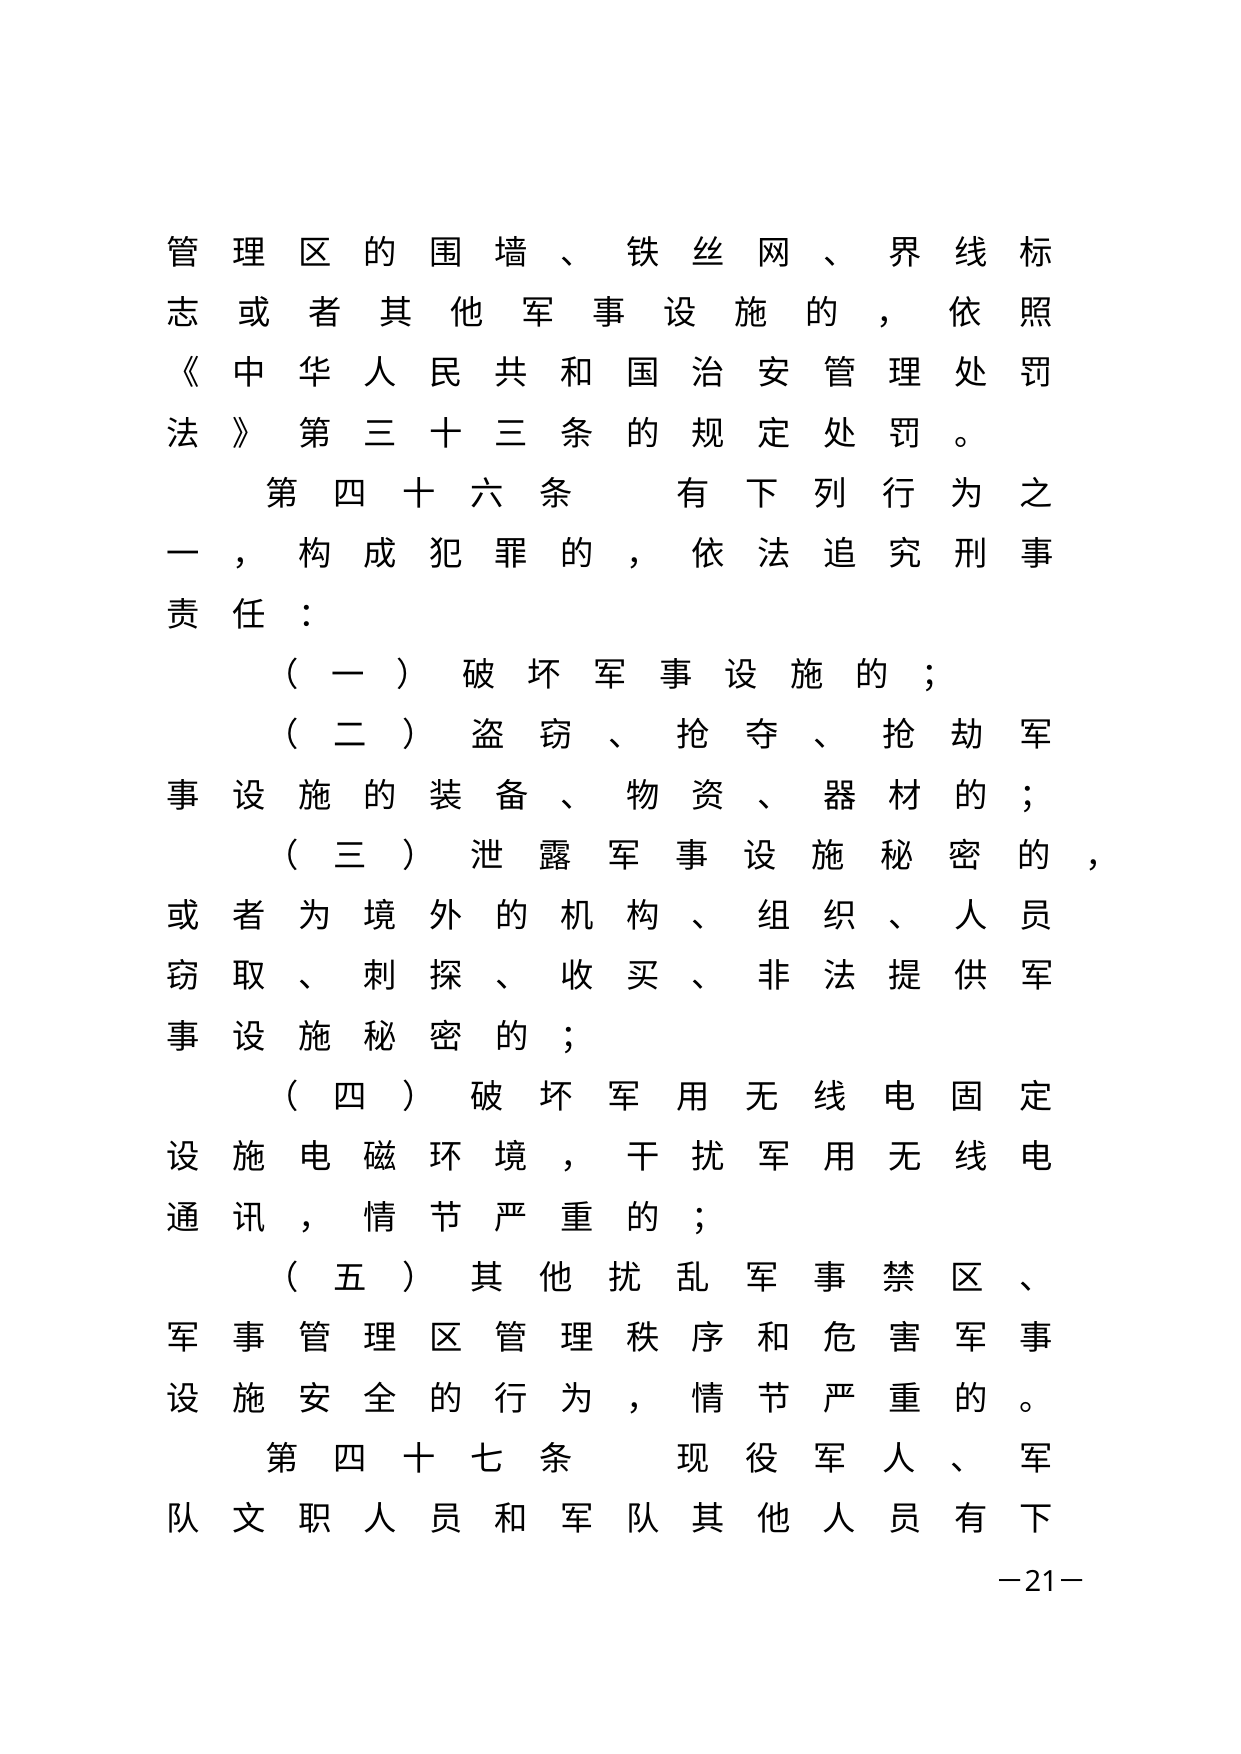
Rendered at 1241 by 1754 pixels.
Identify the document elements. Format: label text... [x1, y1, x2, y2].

text （二）盗窃、抢夺、抢劫军事设施的装备、物资、器材的； [167, 702, 1085, 823]
text 第四十七条 现役军人、军队文职人员和军队其他人员有下列行为之一，构成犯罪的，依法追究刑事责任；情节轻微，尚不够刑事处罚的，按照军队有关规定给予处分： [167, 1426, 1085, 1546]
text 第四十五条 毁坏边防、海防管控设施以及军事禁区、军事管理区的围墙、铁丝网、界线标志或者其他军事设施的，依照《中华人民共和国治安管理处罚法》第三十三条的规定处罚。 [167, 219, 1085, 461]
text 第四十六条 有下列行为之一，构成犯罪的，依法追究刑事责任： [167, 461, 1085, 642]
text （三）泄露军事设施秘密的，或者为境外的机构、组织、人员窃取、刺探、收买、非法提供军事设施秘密的； [167, 823, 1085, 1064]
text （四）破坏军用无线电固定设施电磁环境，干扰军用无线电通讯，情节严重的； [167, 1064, 1085, 1245]
text （一）破坏军事设施的； [167, 642, 1085, 702]
text （五）其他扰乱军事禁区、军事管理区管理秩序和危害军事设施安全的行为，情节严重的。 [167, 1245, 1085, 1426]
